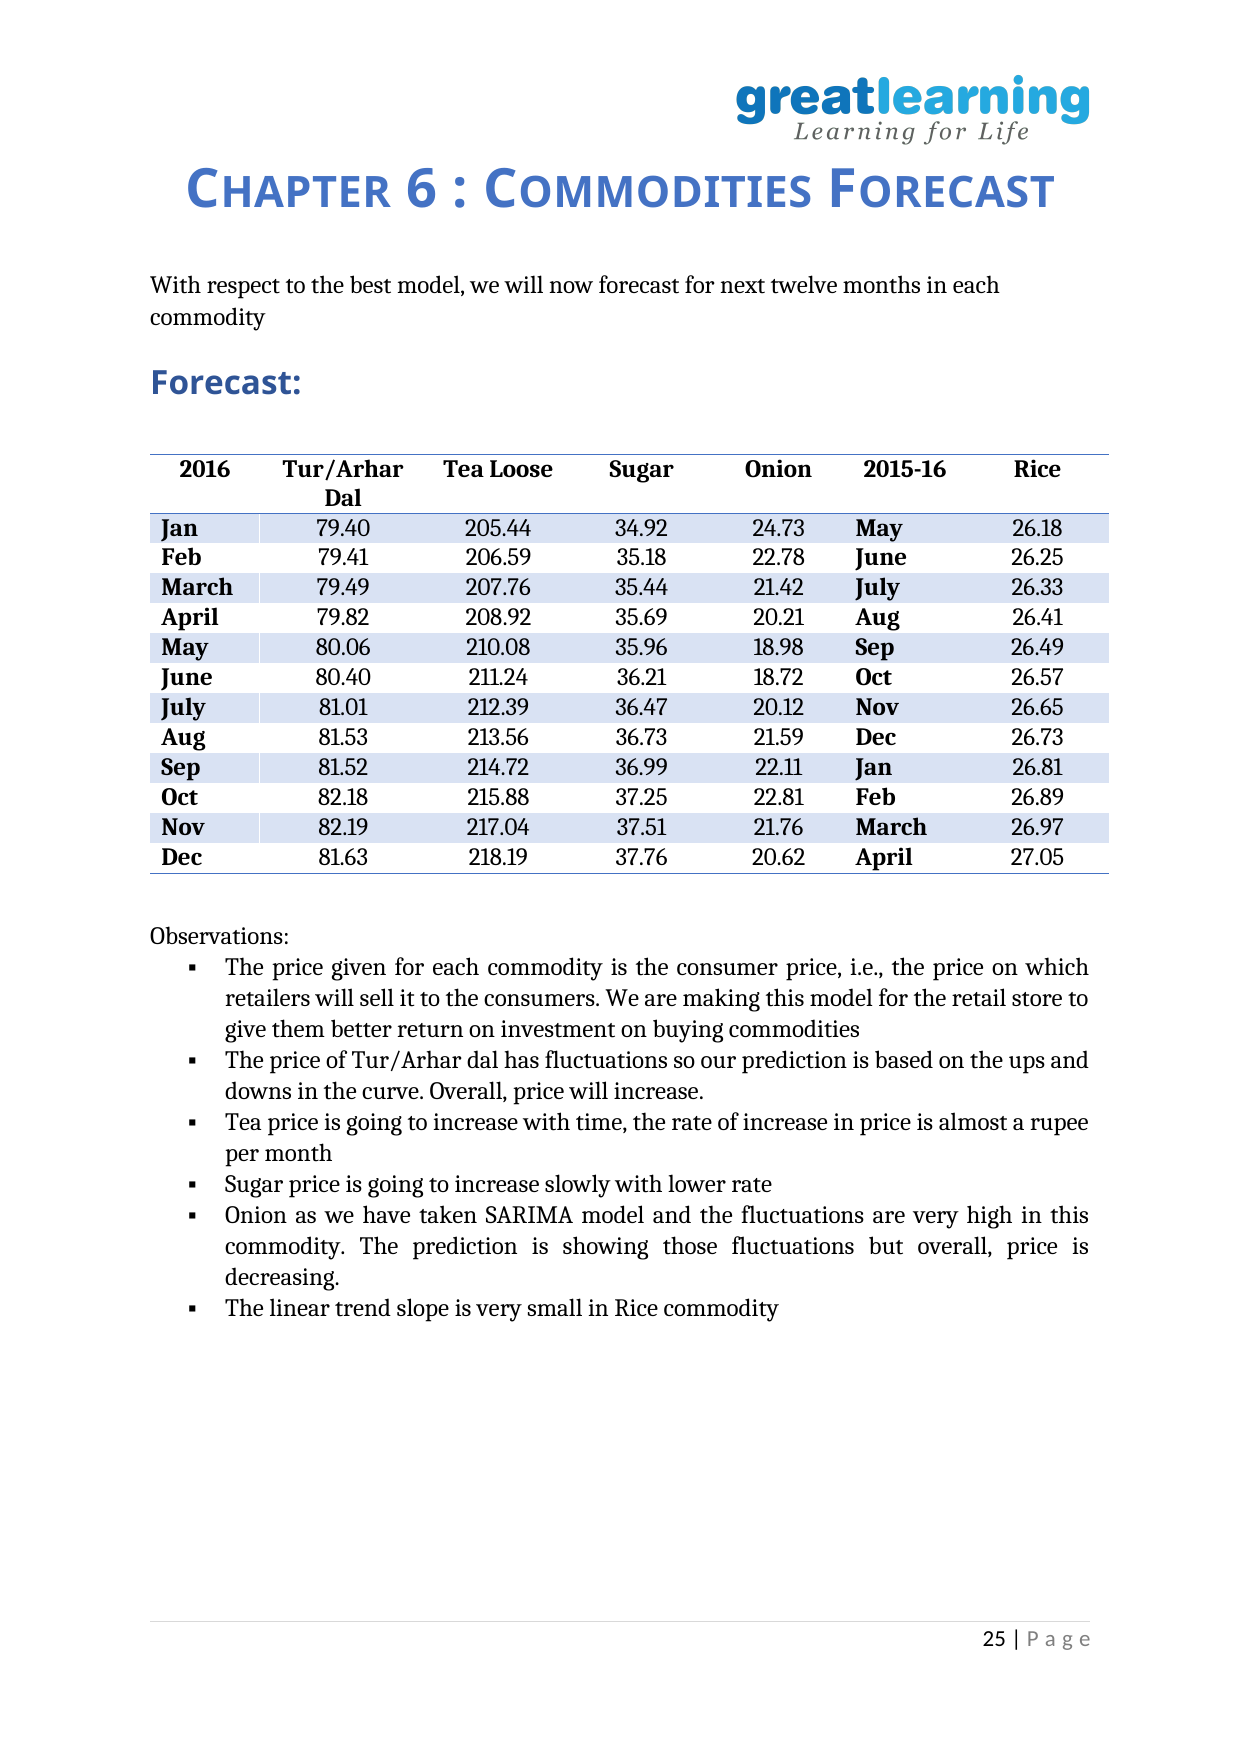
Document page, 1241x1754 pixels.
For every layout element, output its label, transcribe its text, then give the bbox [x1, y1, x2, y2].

table_cell 26.81 [966, 753, 1109, 783]
table_cell Feb [150, 543, 259, 573]
table_header Tur/Arhar Dal [260, 455, 427, 513]
table_cell Oct [844, 663, 966, 693]
table_cell 208.92 [427, 603, 570, 633]
table_cell 80.40 [260, 663, 427, 693]
table_cell Aug [150, 723, 259, 753]
table_cell 37.25 [570, 783, 713, 813]
table_cell 82.19 [260, 813, 427, 843]
table_cell 36.21 [570, 663, 713, 693]
table_header 2015-16 [844, 455, 966, 513]
table_cell 81.01 [260, 693, 427, 723]
table_cell 26.49 [966, 633, 1109, 663]
table_cell 21.59 [713, 723, 844, 753]
table_cell 35.96 [570, 633, 713, 663]
table_cell 21.42 [713, 573, 844, 603]
table_cell 26.41 [966, 603, 1109, 633]
table_cell 26.65 [966, 693, 1109, 723]
table_cell April [844, 843, 966, 873]
table_cell Sep [844, 633, 966, 663]
table_cell 218.19 [427, 843, 570, 873]
table_header Tea Loose [427, 455, 570, 513]
table_cell 80.06 [260, 633, 427, 663]
subtitle Forecast: [150, 358, 1090, 404]
table_cell May [150, 633, 259, 663]
table_cell Nov [150, 813, 259, 843]
table_header 2016 [150, 455, 259, 513]
table_cell 212.39 [427, 693, 570, 723]
table_cell 26.57 [966, 663, 1109, 693]
table_cell June [150, 663, 259, 693]
table_cell 26.25 [966, 543, 1109, 573]
table_cell March [150, 573, 259, 603]
table_cell 217.04 [427, 813, 570, 843]
table_cell Jan [150, 514, 259, 543]
table_cell 20.21 [713, 603, 844, 633]
table_cell 210.08 [427, 633, 570, 663]
table_cell 20.62 [713, 843, 844, 873]
text With respect to the best model, we will now forecast for next twelve months in each commodity [150, 271, 1090, 331]
table_cell 207.76 [427, 573, 570, 603]
table_cell 26.73 [966, 723, 1109, 753]
table_cell 18.98 [713, 633, 844, 663]
table_cell 79.40 [260, 514, 427, 543]
text Observations: [150, 922, 1090, 950]
table_cell 82.18 [260, 783, 427, 813]
table_header Sugar [570, 455, 713, 513]
table_cell 18.72 [713, 663, 844, 693]
table_cell 81.53 [260, 723, 427, 753]
table_cell Oct [150, 783, 259, 813]
table_cell Feb [844, 783, 966, 813]
picture [735, 73, 1091, 146]
table_cell 26.18 [966, 514, 1109, 543]
list The linear trend slope is very small in Rice commodity [187, 1294, 1090, 1323]
table_cell 21.76 [713, 813, 844, 843]
table_cell 34.92 [570, 514, 713, 543]
table_cell 205.44 [427, 514, 570, 543]
title Chapter 6 : Commodities Forecast [150, 150, 1090, 224]
table_cell Aug [844, 603, 966, 633]
table_cell 35.18 [570, 543, 713, 573]
table_cell 20.12 [713, 693, 844, 723]
table_cell July [844, 573, 966, 603]
table_cell 26.89 [966, 783, 1109, 813]
table_cell 36.73 [570, 723, 713, 753]
table_cell 36.99 [570, 753, 713, 783]
table_cell Jan [844, 753, 966, 783]
table_cell May [844, 514, 966, 543]
table_cell 211.24 [427, 663, 570, 693]
list The price of Tur/Arhar dal has fluctuations so our prediction is based on the ups and downs in the curve. Overall, price will increase. [187, 1046, 1090, 1106]
table_cell 37.76 [570, 843, 713, 873]
table_cell Nov [844, 693, 966, 723]
table_cell 81.63 [260, 843, 427, 873]
table_cell July [150, 693, 259, 723]
table_cell 79.49 [260, 573, 427, 603]
table_cell 35.69 [570, 603, 713, 633]
table_header Onion [713, 455, 844, 513]
table_cell 81.52 [260, 753, 427, 783]
table_cell 206.59 [427, 543, 570, 573]
table_cell Dec [844, 723, 966, 753]
table_cell April [150, 603, 259, 633]
table_cell 22.78 [713, 543, 844, 573]
table_cell 36.47 [570, 693, 713, 723]
table_cell March [844, 813, 966, 843]
table_cell 35.44 [570, 573, 713, 603]
list Tea price is going to increase with time, the rate of increase in price is almost a rupee per month [187, 1108, 1090, 1168]
table_cell 22.81 [713, 783, 844, 813]
table_header Rice [966, 455, 1109, 513]
table_cell 215.88 [427, 783, 570, 813]
table_cell 79.82 [260, 603, 427, 633]
table_cell 22.11 [713, 753, 844, 783]
table_cell 79.41 [260, 543, 427, 573]
table_cell 24.73 [713, 514, 844, 543]
list Onion as we have taken SARIMA model and the fluctuations are very high in this commodity. The prediction is showing those fluctuations but overall, price is decreasing. [187, 1201, 1090, 1292]
table_cell 27.05 [966, 843, 1109, 873]
table_cell 26.97 [966, 813, 1109, 843]
list Sugar price is going to increase slowly with lower rate [187, 1170, 1090, 1199]
table_cell 26.33 [966, 573, 1109, 603]
table_cell 214.72 [427, 753, 570, 783]
table_cell Sep [150, 753, 259, 783]
table_cell Dec [150, 843, 259, 873]
table_cell June [844, 543, 966, 573]
list The price given for each commodity is the consumer price, i.e., the price on which retailers will sell it to the consumers. We are making this model for the retail store to give them better return on investment on buying commodities [187, 953, 1090, 1043]
table_cell 213.56 [427, 723, 570, 753]
table_cell 37.51 [570, 813, 713, 843]
